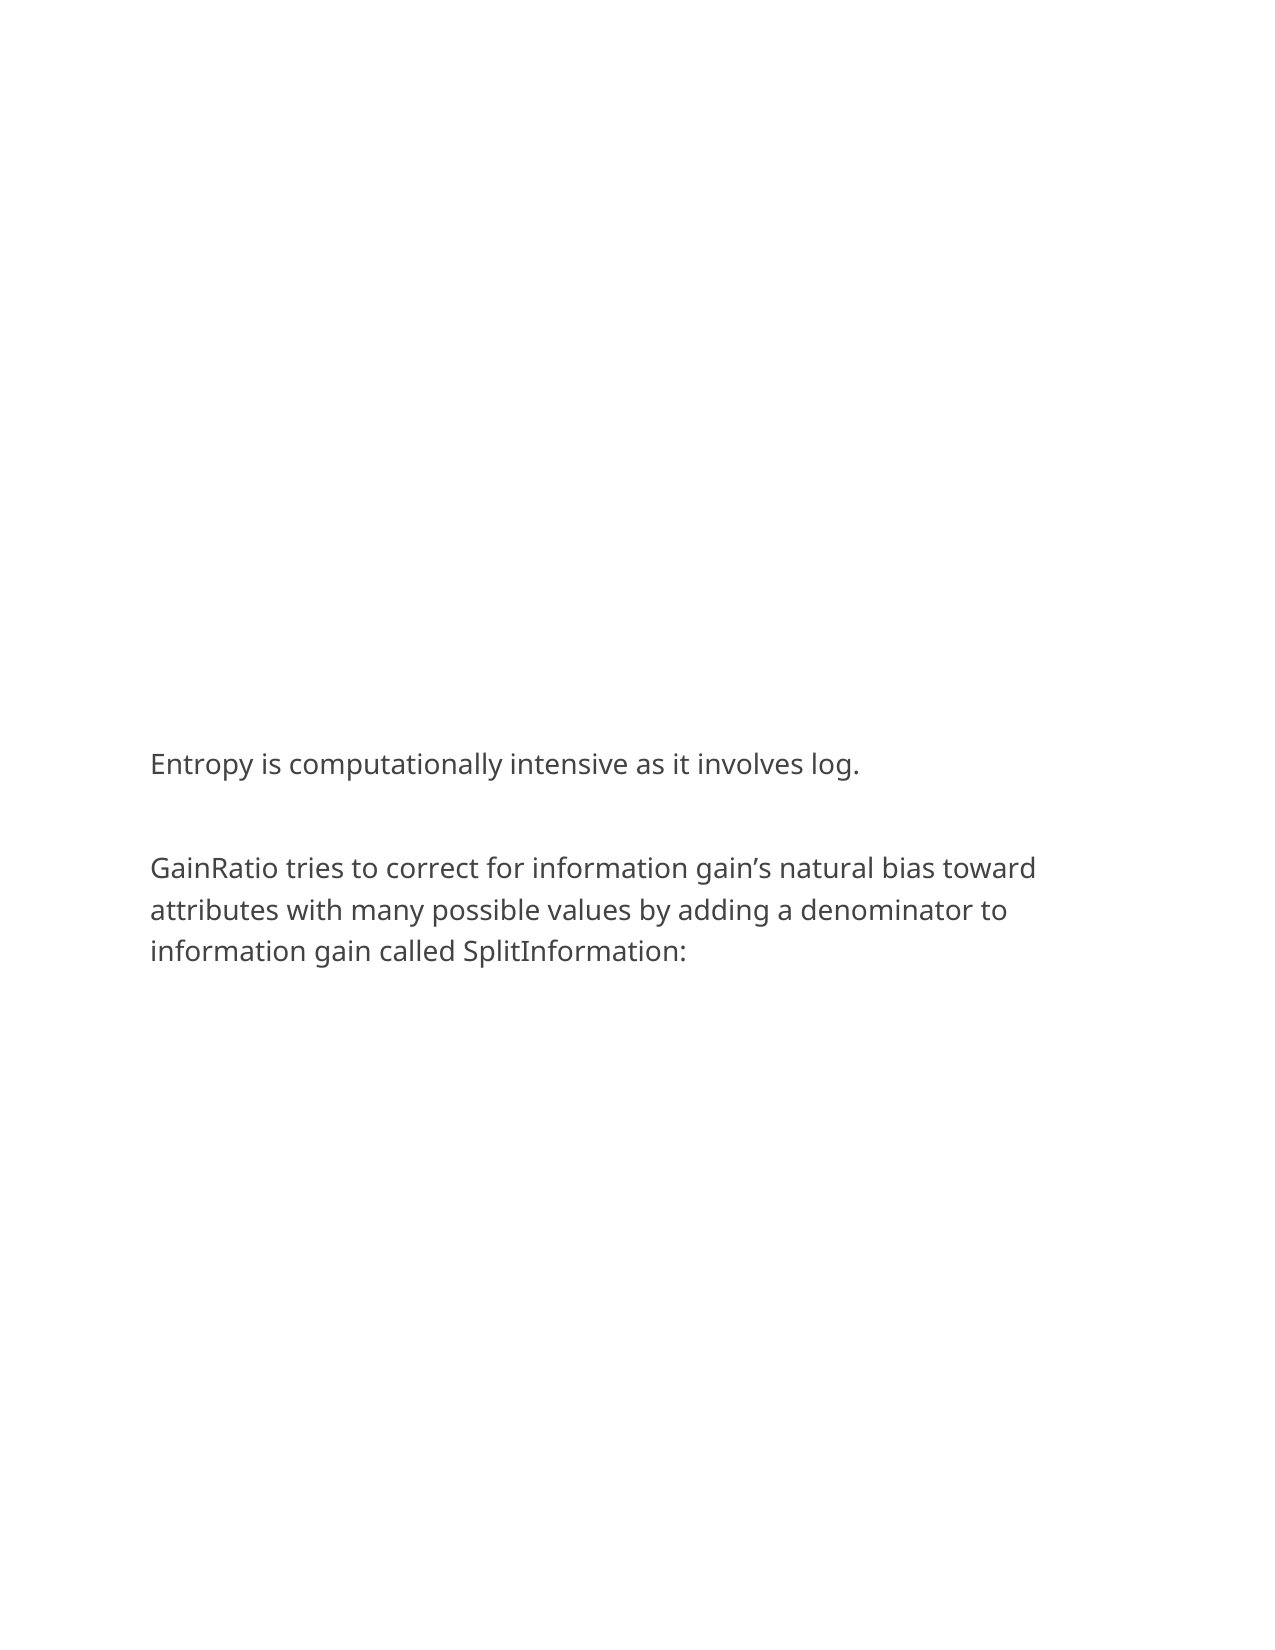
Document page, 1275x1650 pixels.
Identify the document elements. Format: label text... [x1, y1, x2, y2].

text GainRatio tries to correct for information gain’s natural bias toward attributes with many possible values by adding a denominator to information gain called SplitInformation: [150, 849, 1125, 970]
text Entropy is computationally intensive as it involves log. [150, 744, 1125, 782]
